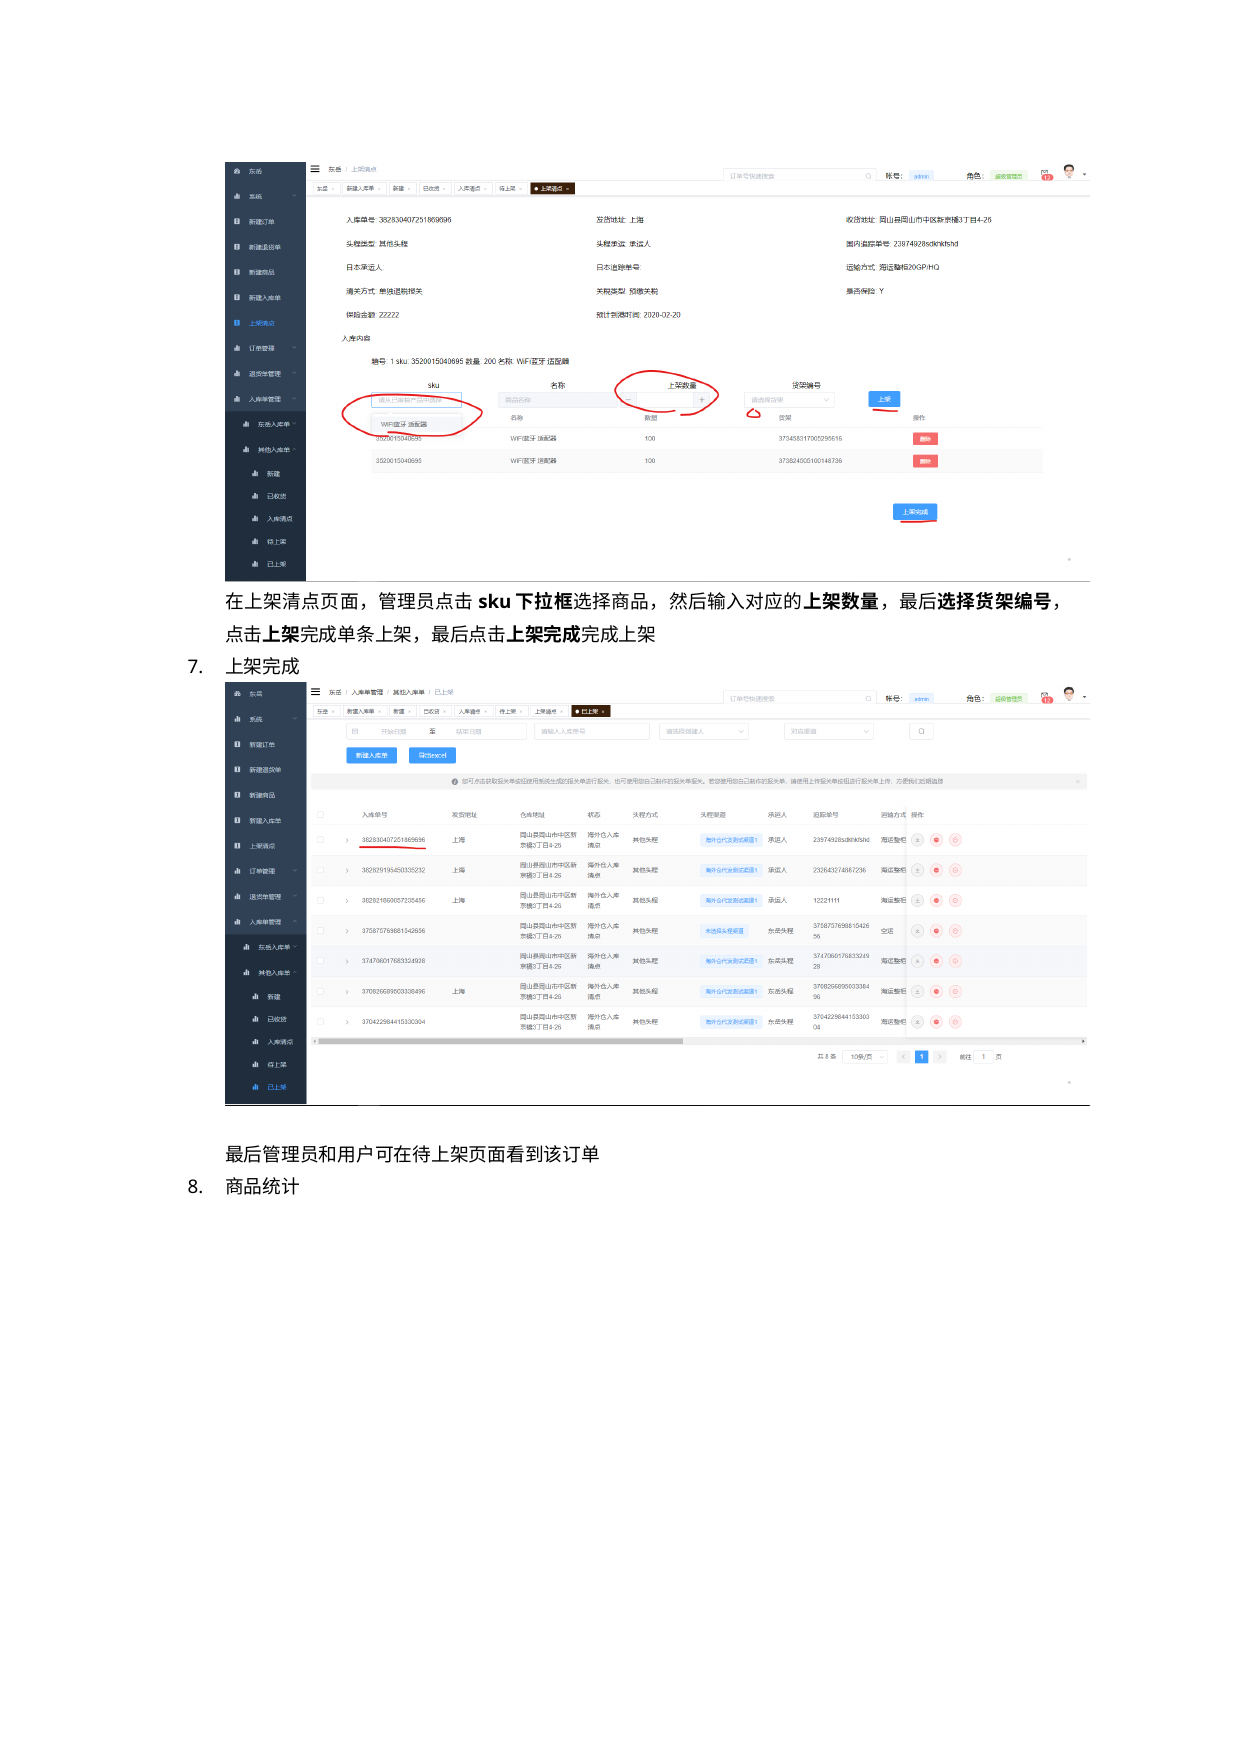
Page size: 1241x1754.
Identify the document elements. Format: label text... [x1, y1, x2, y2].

list 商品统计 [187, 1169, 1053, 1202]
picture [225, 162, 1091, 582]
list 在上架清点页面，管理员点击sku下拉框选择商品，然后输入对应的上架数量，最后选择货架编号，点击上架完成单条上架，最后点击上架完成完成上架 [225, 584, 1053, 649]
picture [225, 682, 1091, 1106]
list 上架完成 [187, 649, 1053, 682]
list 最后管理员和用户可在待上架页面看到该订单 [225, 1137, 1053, 1169]
